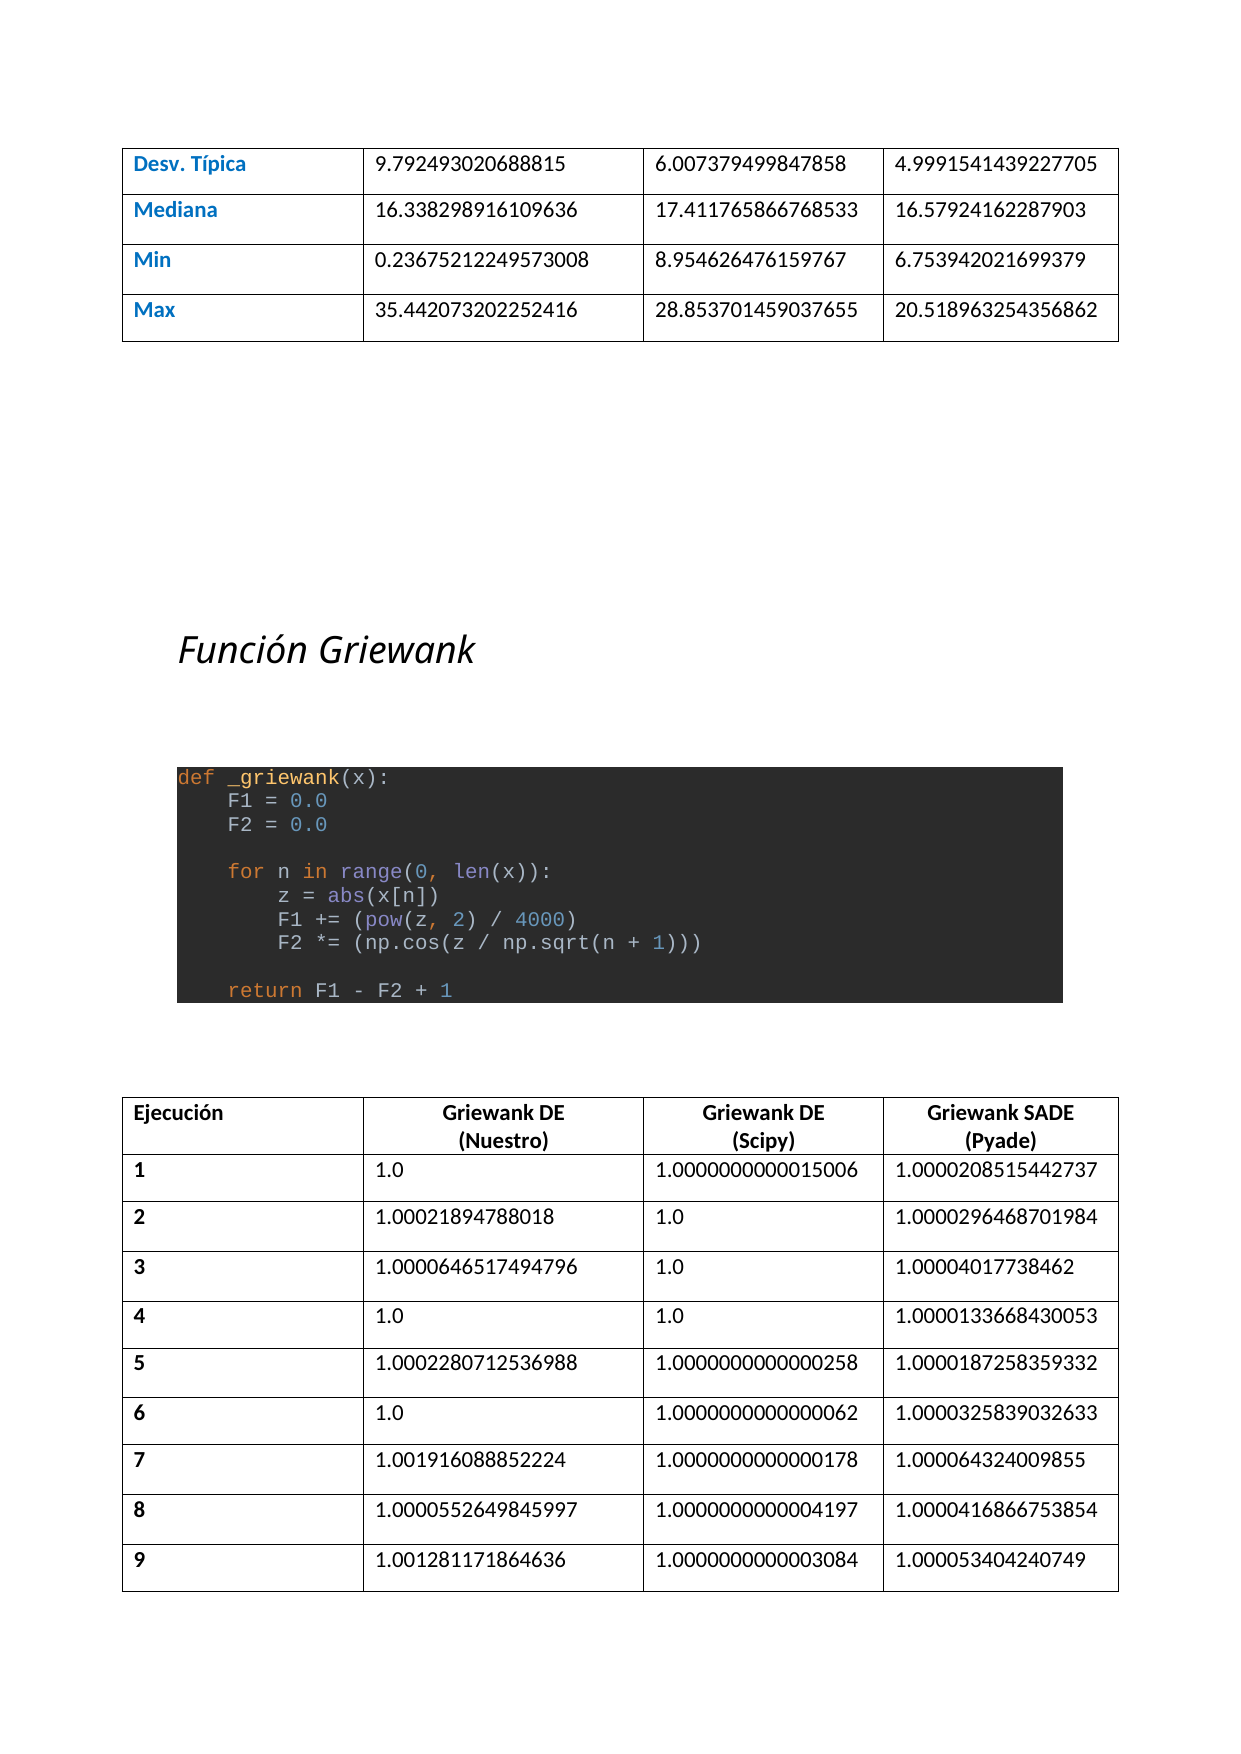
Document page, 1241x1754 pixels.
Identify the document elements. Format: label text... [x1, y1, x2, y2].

table_cell 6 [123, 1398, 363, 1444]
table_cell 16.338298916109636 [364, 195, 643, 244]
table_header Ejecución [123, 1098, 363, 1154]
table_cell 1.0000552649845997 [364, 1495, 643, 1544]
table_cell 4 [123, 1302, 363, 1347]
table_header Griewank DE (Nuestro) [364, 1098, 643, 1154]
table_cell Min [123, 245, 363, 294]
table_cell 9 [123, 1545, 363, 1591]
table_cell 1.0000000000003084 [644, 1545, 883, 1591]
table_cell 1.0000325839032633 [884, 1398, 1118, 1444]
table_cell 1.000064324009855 [884, 1445, 1118, 1494]
text Función Griewank [177, 623, 1063, 674]
table_cell 7 [123, 1445, 363, 1494]
table_cell 1.0 [364, 1155, 643, 1201]
table_cell 1.0002280712536988 [364, 1349, 643, 1397]
table_cell 1.0 [364, 1302, 643, 1347]
table_header Griewank DE (Scipy) [644, 1098, 883, 1154]
table_cell 1.0000000000015006 [644, 1155, 883, 1201]
table_cell 1.0 [644, 1202, 883, 1251]
table_cell 1.001281171864636 [364, 1545, 643, 1591]
table_cell 8.954626476159767 [644, 245, 883, 294]
table_cell 1.0000000000000178 [644, 1445, 883, 1494]
table_cell 1.0000133668430053 [884, 1302, 1118, 1347]
table_cell 1.001916088852224 [364, 1445, 643, 1494]
table_cell Mediana [123, 195, 363, 244]
table_cell 2 [123, 1202, 363, 1251]
text def _griewank(x): F1 = 0.0 F2 = 0.0 for n in range(0, len(x)): z = abs(x[n]) F1 += (pow(z, 2) / 4000) F2 *= (np.cos(z / np.sqrt(n + 1))) return F1 - F2 + 1 [177, 767, 1063, 1003]
table_cell 1 [123, 1155, 363, 1201]
table_cell 35.442073202252416 [364, 295, 643, 341]
table_cell 20.518963254356862 [884, 295, 1118, 341]
table_cell 6.007379499847858 [644, 149, 883, 194]
table_cell Max [123, 295, 363, 341]
table_cell 1.0000000000000258 [644, 1349, 883, 1397]
table_cell 5 [123, 1349, 363, 1397]
table_cell 1.000053404240749 [884, 1545, 1118, 1591]
table_cell 17.411765866768533 [644, 195, 883, 244]
table_cell 3 [123, 1252, 363, 1301]
table_cell 1.0 [364, 1398, 643, 1444]
table_cell 1.0000416866753854 [884, 1495, 1118, 1544]
table_cell 1.00021894788018 [364, 1202, 643, 1251]
table_cell 1.0000296468701984 [884, 1202, 1118, 1251]
table_cell 1.0000646517494796 [364, 1252, 643, 1301]
table_cell 0.23675212249573008 [364, 245, 643, 294]
table_cell 4.9991541439227705 [884, 149, 1118, 194]
table_cell 8 [123, 1495, 363, 1544]
table_cell 9.792493020688815 [364, 149, 643, 194]
table_cell 16.57924162287903 [884, 195, 1118, 244]
table_cell 1.00004017738462 [884, 1252, 1118, 1301]
table_cell 1.0000000000000062 [644, 1398, 883, 1444]
table_cell 6.753942021699379 [884, 245, 1118, 294]
table_header Griewank SADE (Pyade) [884, 1098, 1118, 1154]
table_cell 1.0000187258359332 [884, 1349, 1118, 1397]
table_cell Desv. Típica [123, 149, 363, 194]
table_cell 1.0 [644, 1302, 883, 1347]
table_cell 1.0 [644, 1252, 883, 1301]
table_cell 28.853701459037655 [644, 295, 883, 341]
table_cell 1.0000208515442737 [884, 1155, 1118, 1201]
table_cell 1.0000000000004197 [644, 1495, 883, 1544]
